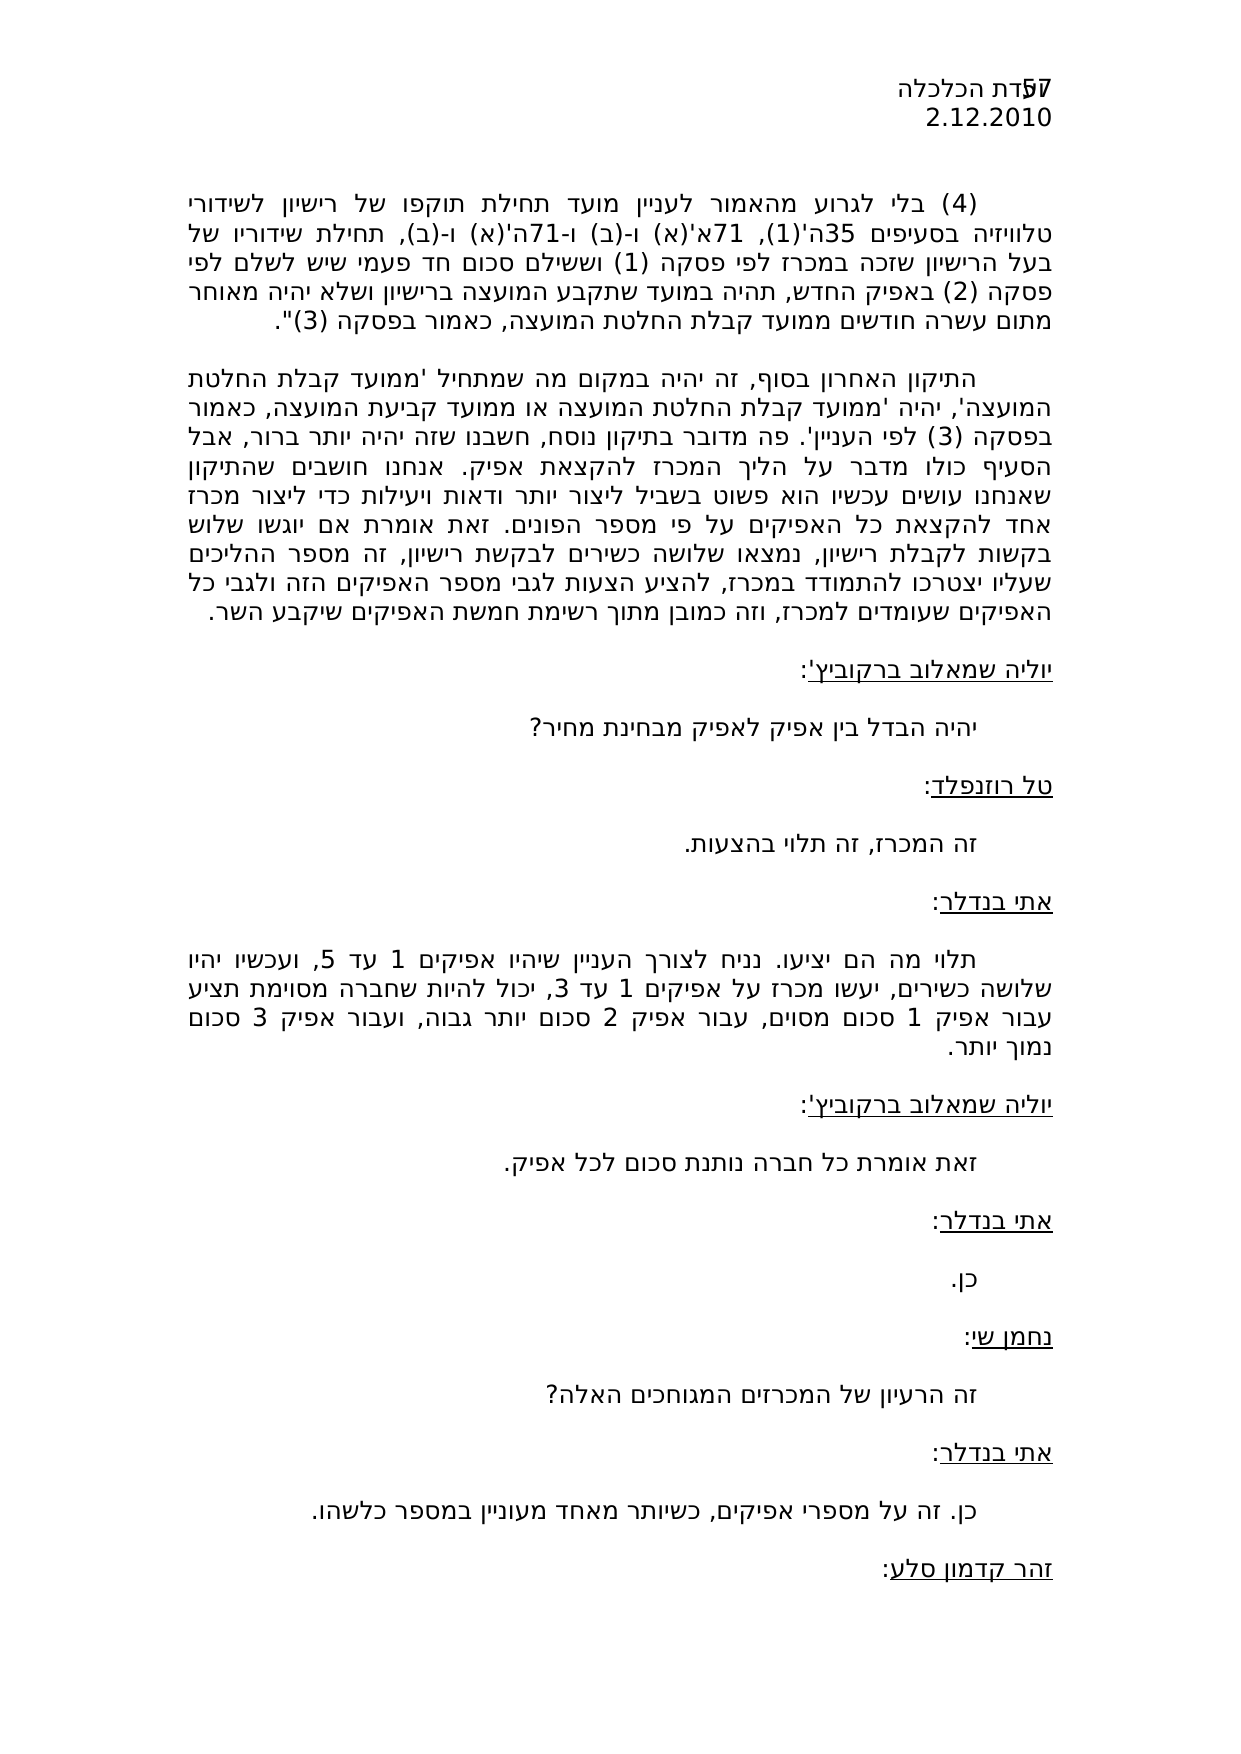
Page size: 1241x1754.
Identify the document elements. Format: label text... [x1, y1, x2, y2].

text זהר קדמון סלע: [187, 1554, 1053, 1583]
text כן. [187, 1264, 1053, 1293]
text אתי בנדלר: [187, 1206, 1053, 1235]
text נחמן שי: [187, 1322, 1053, 1351]
text אתי בנדלר: [187, 1438, 1053, 1467]
text כן. זה על מספרי אפיקים, כשיותר מאחד מעוניין במספר כלשהו. [187, 1496, 1053, 1525]
text (4) בלי לגרוע מהאמור לעניין מועד תחילת תוקפו של רישיון לשידורי טלוויזיה בסעיפים 35ה'(1), 71א'(א) ו-(ב) ו-71ה'(א) ו-(ב), תחילת שידוריו של בעל הרישיון שזכה במכרז לפי פסקה (1) וששילם סכום חד פעמי שיש לשלם לפי פסקה (2) באפיק החדש, תהיה במועד שתקבע המועצה ברישיון ושלא יהיה מאוחר מתום עשרה חודשים ממועד קבלת החלטת המועצה, כאמור בפסקה (3)". [187, 189, 1053, 335]
text זאת אומרת כל חברה נותנת סכום לכל אפיק. [187, 1148, 1053, 1177]
text זה הרעיון של המכרזים המגוחכים האלה? [187, 1380, 1053, 1409]
text התיקון האחרון בסוף, זה יהיה במקום מה שמתחיל 'ממועד קבלת החלטת המועצה', יהיה 'ממועד קבלת החלטת המועצה או ממועד קביעת המועצה, כאמור בפסקה (3) לפי העניין'. פה מדובר בתיקון נוסח, חשבנו שזה יהיה יותר ברור, אבל הסעיף כולו מדבר על הליך המכרז להקצאת אפיק. אנחנו חושבים שהתיקון שאנחנו עושים עכשיו הוא פשוט בשביל ליצור יותר ודאות ויעילות כדי ליצור מכרז אחד להקצאת כל האפיקים על פי מספר הפונים. זאת אומרת אם יוגשו שלוש בקשות לקבלת רישיון, נמצאו שלושה כשירים לבקשת רישיון, זה מספר ההליכים שעליו יצטרכו להתמודד במכרז, להציע הצעות לגבי מספר האפיקים הזה ולגבי כל האפיקים שעומדים למכרז, וזה כמובן מתוך רשימת חמשת האפיקים שיקבע השר. [187, 364, 1053, 627]
text אתי בנדלר: [187, 887, 1053, 916]
text טל רוזנפלד: [187, 771, 1053, 800]
text יוליה שמאלוב ברקוביץ': [187, 1090, 1053, 1119]
text יהיה הבדל בין אפיק לאפיק מבחינת מחיר? [187, 713, 1053, 742]
text יוליה שמאלוב ברקוביץ': [187, 655, 1053, 684]
text תלוי מה הם יציעו. נניח לצורך העניין שיהיו אפיקים 1 עד 5, ועכשיו יהיו שלושה כשירים, יעשו מכרז על אפיקים 1 עד 3, יכול להיות שחברה מסוימת תציע עבור אפיק 1 סכום מסוים, עבור אפיק 2 סכום יותר גבוה, ועבור אפיק 3 סכום נמוך יותר. [187, 945, 1053, 1062]
text זה המכרז, זה תלוי בהצעות. [187, 829, 1053, 858]
